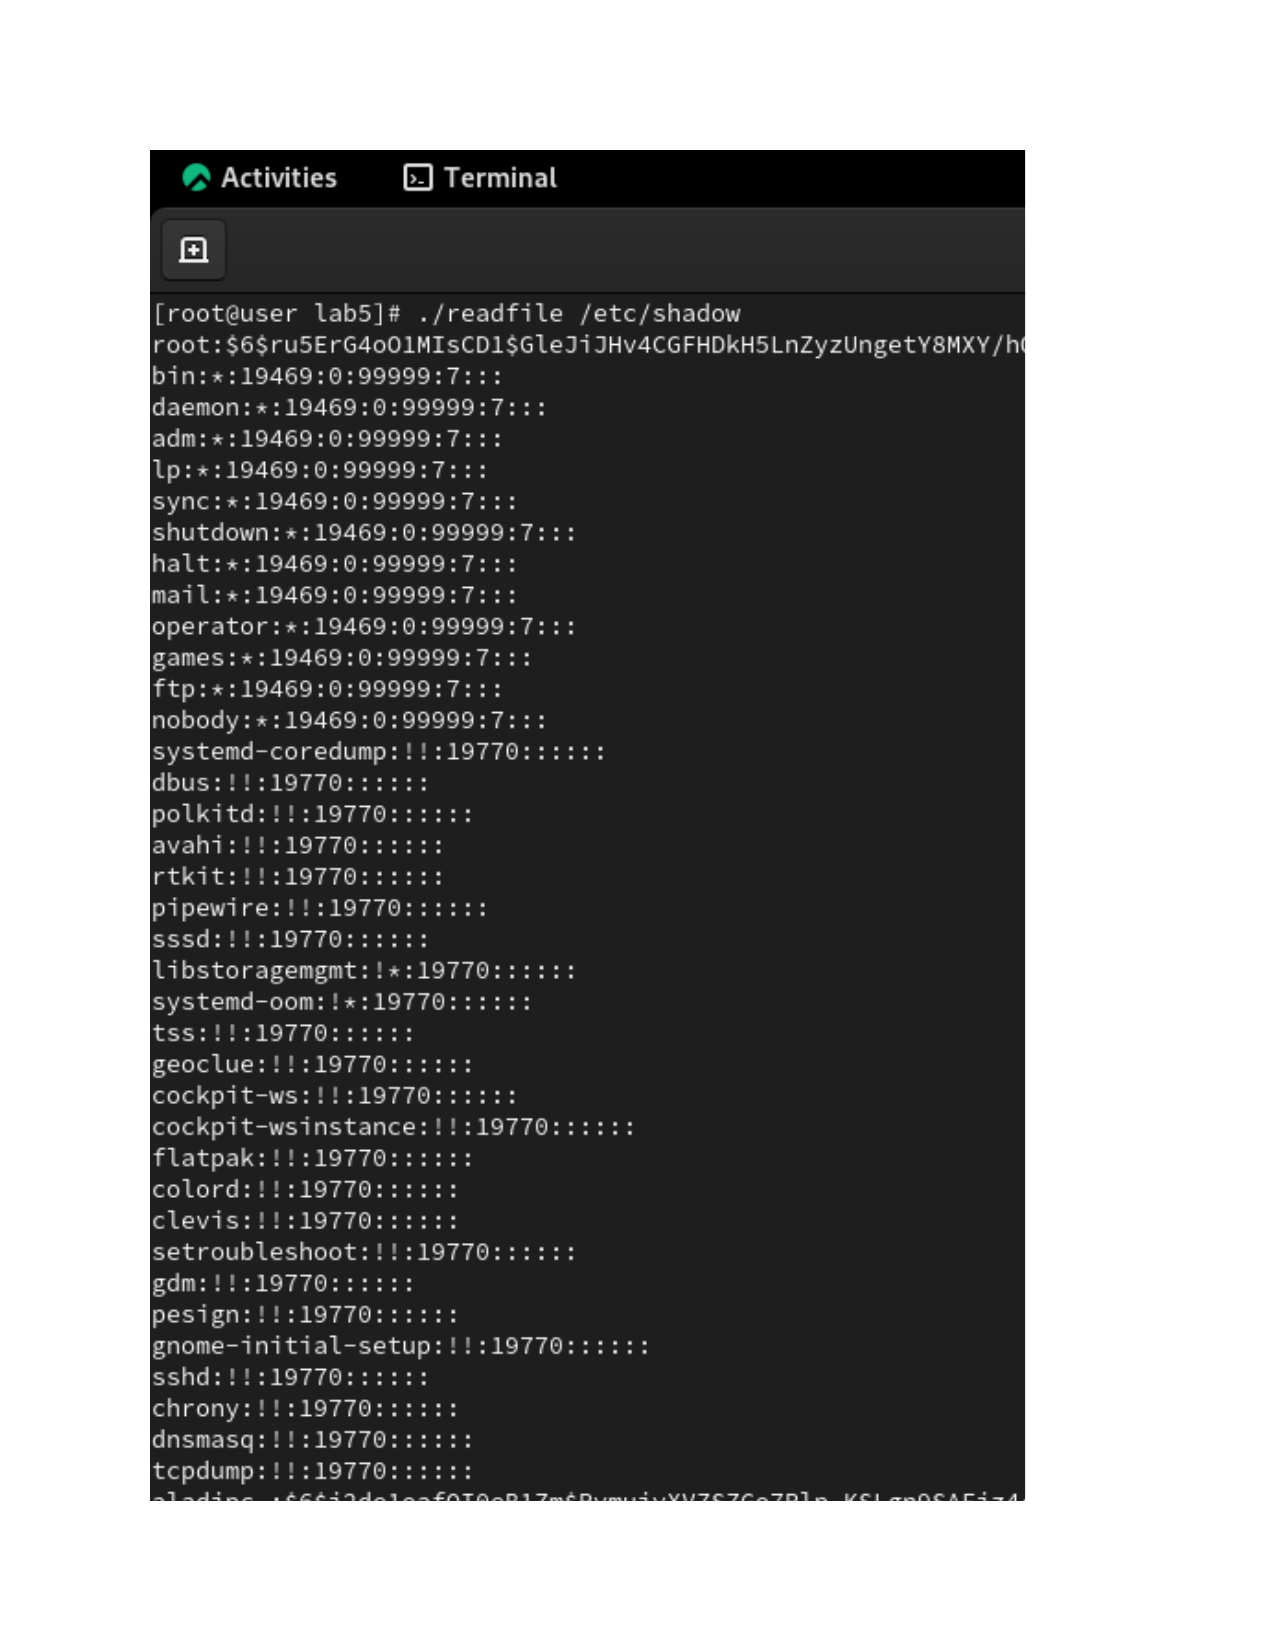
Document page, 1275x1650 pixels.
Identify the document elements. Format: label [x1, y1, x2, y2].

picture [150, 150, 1025, 1501]
